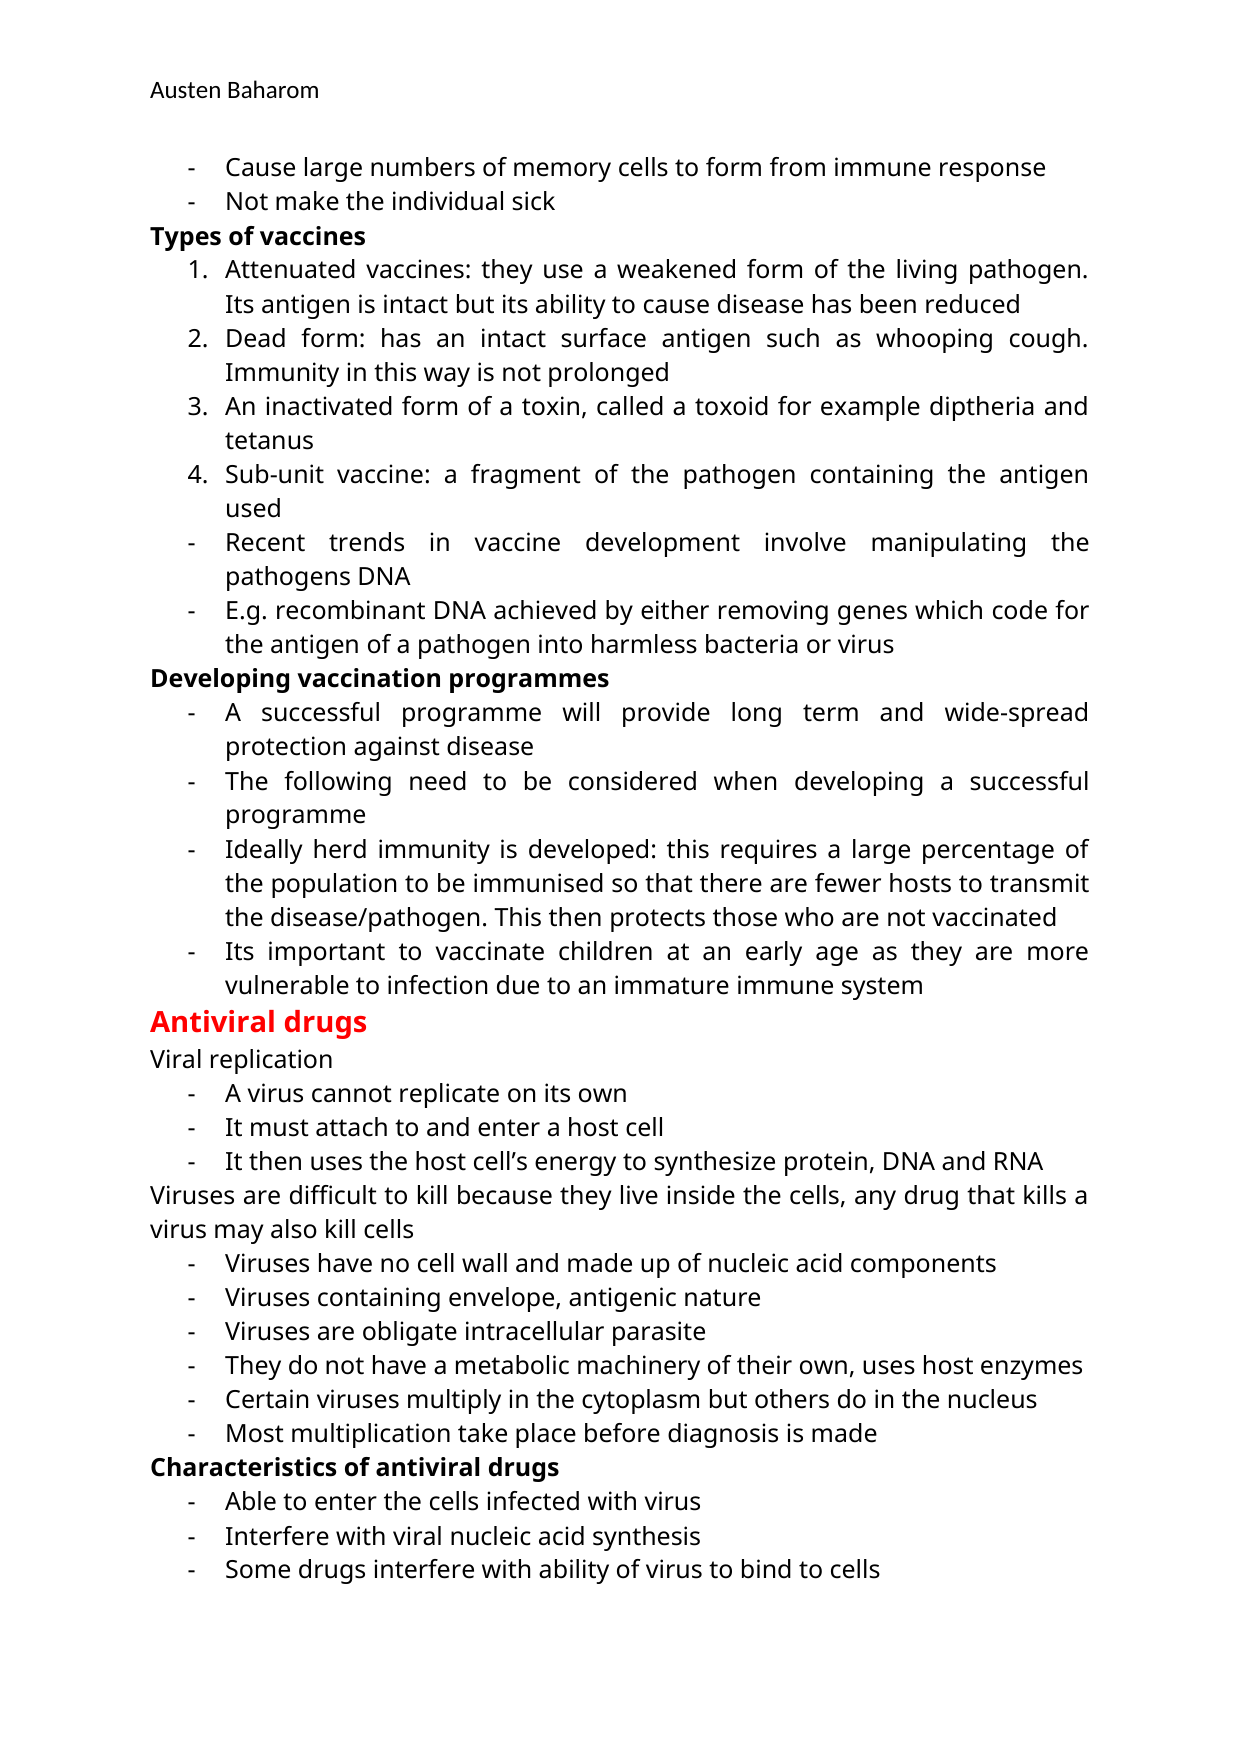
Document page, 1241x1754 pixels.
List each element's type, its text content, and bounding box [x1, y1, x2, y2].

text Viruses are difficult to kill because they live inside the cells, any drug that kills a virus may also kill cells [150, 1177, 1090, 1246]
list Interfere with viral nucleic acid synthesis [187, 1518, 1090, 1552]
list They do not have a metabolic machinery of their own, uses host enzymes [187, 1348, 1090, 1382]
list Viruses are obligate intracellular parasite [187, 1314, 1090, 1348]
list Able to enter the cells infected with virus [187, 1484, 1090, 1518]
list The following need to be considered when developing a successful programme [187, 763, 1090, 831]
list Certain viruses multiply in the cytoplasm but others do in the nucleus [187, 1382, 1090, 1416]
list Viruses have no cell wall and made up of nucleic acid components [187, 1246, 1090, 1280]
list It then uses the host cell’s energy to synthesize protein, DNA and RNA [187, 1143, 1090, 1177]
list Some drugs interfere with ability of virus to bind to cells [187, 1552, 1090, 1586]
list Viruses containing envelope, antigenic nature [187, 1280, 1090, 1314]
list A virus cannot replicate on its own [187, 1075, 1090, 1109]
text Developing vaccination programmes [150, 661, 1090, 695]
list Most multiplication take place before diagnosis is made [187, 1416, 1090, 1450]
list It must attach to and enter a host cell [187, 1109, 1090, 1143]
text Viral replication [150, 1041, 1090, 1075]
list Attenuated vaccines: they use a weakened form of the living pathogen. Its antigen is intact but its ability to cause disease has been reduced [187, 252, 1090, 320]
list Dead form: has an intact surface antigen such as whooping cough. Immunity in this way is not prolonged [187, 320, 1090, 388]
text Characteristics of antiviral drugs [150, 1450, 1090, 1484]
list Sub-unit vaccine: a fragment of the pathogen containing the antigen used [187, 457, 1090, 525]
list Recent trends in vaccine development involve manipulating the pathogens DNA [187, 525, 1090, 593]
list Its important to vaccinate children at an early age as they are more vulnerable to infection due to an immature immune system [187, 933, 1090, 1002]
list Ideally herd immunity is developed: this requires a large percentage of the population to be immunised so that there are fewer hosts to transmit the disease/pathogen. This then protects those who are not vaccinated [187, 831, 1090, 933]
list A successful programme will provide long term and wide-spread protection against disease [187, 695, 1090, 763]
list Cause large numbers of memory cells to form from immune response [187, 150, 1090, 184]
text Antiviral drugs [150, 1002, 1090, 1041]
list Not make the individual sick [187, 184, 1090, 218]
list E.g. recombinant DNA achieved by either removing genes which code for the antigen of a pathogen into harmless bacteria or virus [187, 593, 1090, 661]
text Types of vaccines [150, 218, 1090, 252]
list An inactivated form of a toxin, called a toxoid for example diptheria and tetanus [187, 388, 1090, 457]
